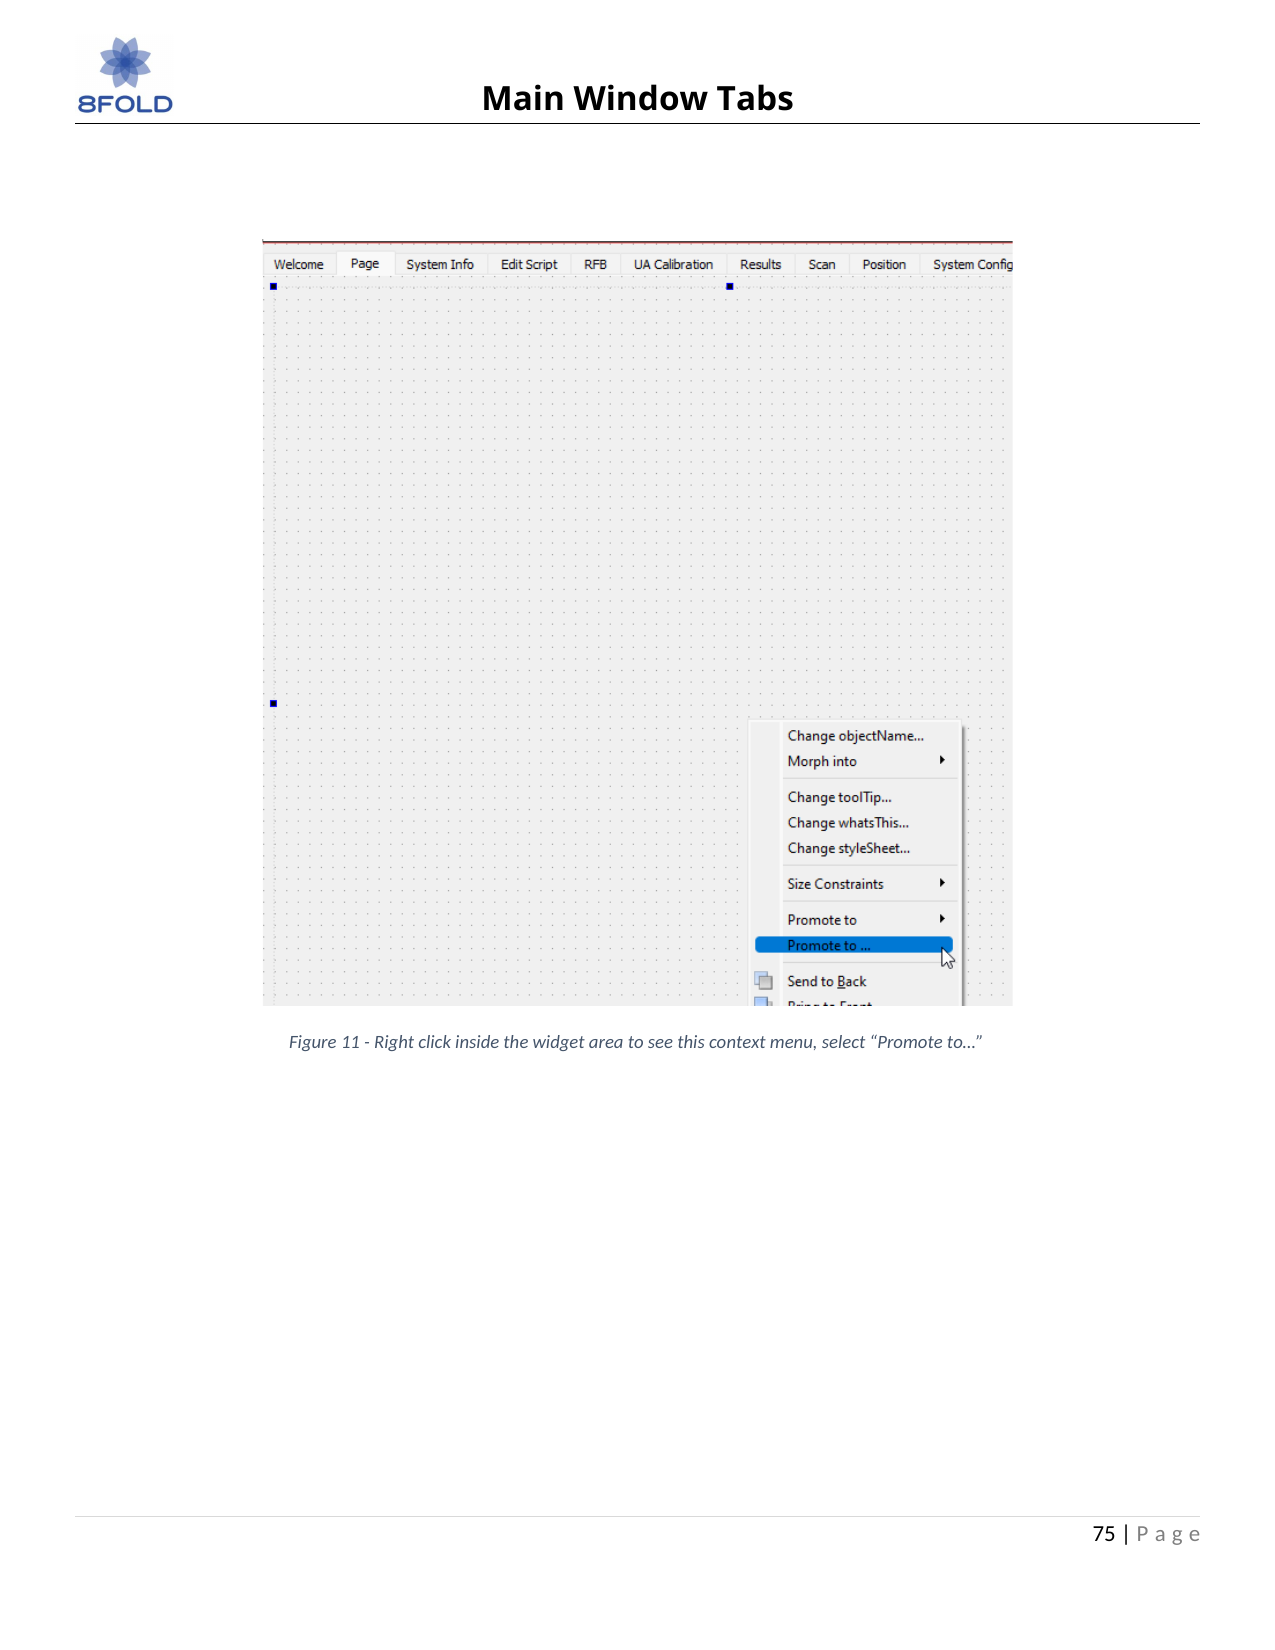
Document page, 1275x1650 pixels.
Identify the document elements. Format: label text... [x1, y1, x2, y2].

picture [75, 34, 175, 116]
text Figure 11 - Right click inside the widget area to see this context menu, select “Promote to…” [75, 1030, 1200, 1053]
picture [262, 239, 1013, 1006]
